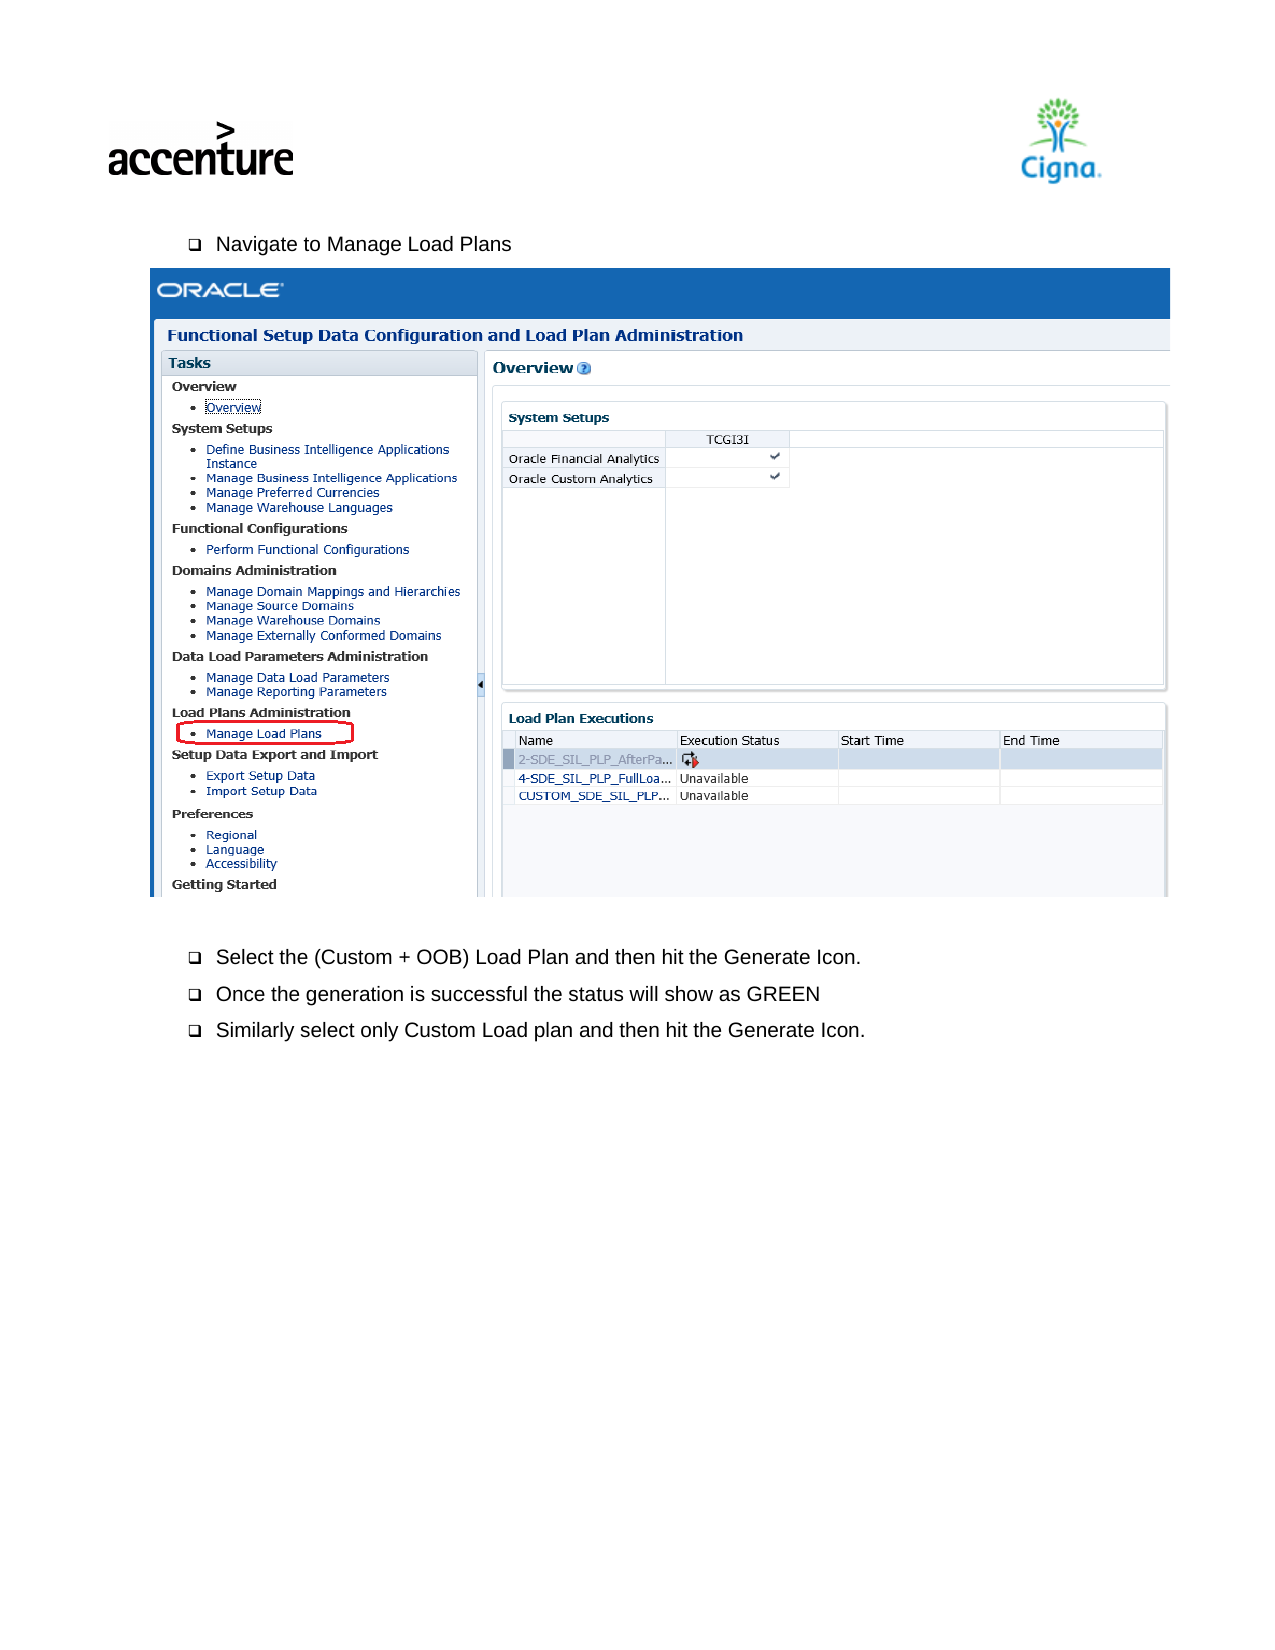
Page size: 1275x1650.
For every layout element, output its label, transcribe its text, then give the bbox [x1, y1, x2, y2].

picture [998, 75, 1125, 208]
list Select the (Custom + OOB) Load Plan and then hit the Generate Icon. [187, 945, 1125, 969]
picture [150, 268, 1171, 897]
list Navigate to Manage Load Plans [187, 232, 1125, 256]
picture [108, 121, 293, 175]
list Once the generation is successful the status will show as GREEN [187, 982, 1125, 1006]
list Similarly select only Custom Load plan and then hit the Generate Icon. [187, 1018, 1125, 1042]
